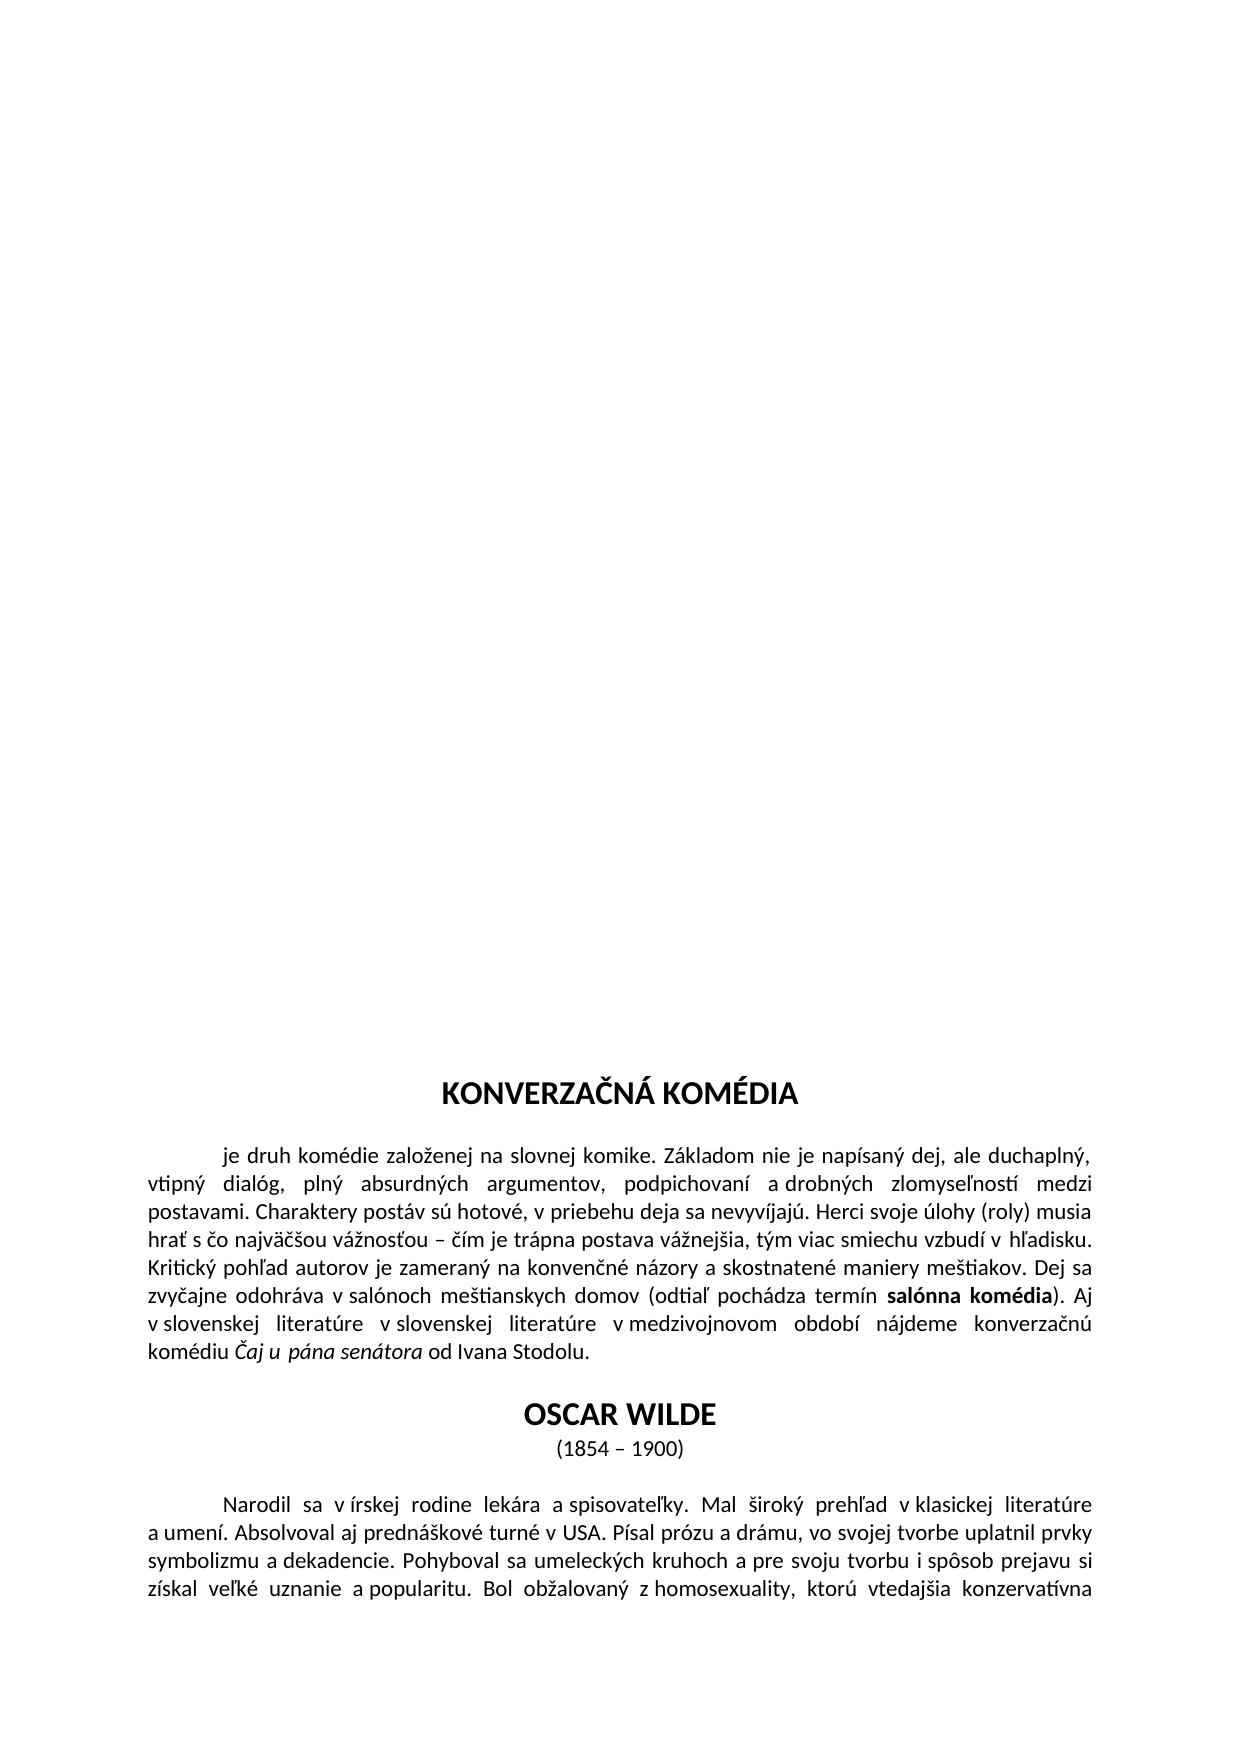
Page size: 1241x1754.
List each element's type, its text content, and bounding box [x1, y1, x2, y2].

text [148, 1490, 1093, 1602]
text (1854 – 1900) [148, 1434, 1093, 1462]
text je druh komédie založenej na slovnej komike. Základom nie je napísaný dej, ale duchaplný, vtipný dialóg, plný absurdných argumentov, podpichovaní a drobných zlomyseľností medzi postavami. Charaktery postáv sú hotové, v priebehu deja sa nevyvíjajú. Herci svoje úlohy (roly) musia hrať s čo najväčšou vážnosťou – čím je trápna postava vážnejšia, tým viac smiechu vzbudí v hľadisku. Kritický pohľad autorov je zameraný na konvenčné názory a skostnatené maniery meštiakov. Dej sa zvyčajne odohráva v salónoch meštianskych domov (odtiaľ pochádza termín salónna komédia). Aj v slovenskej literatúre v slovenskej literatúre v medzivojnovom období nájdeme konverzačnú komédiu Čaj u pána senátora od Ivana Stodolu. [148, 1141, 1093, 1365]
text OSCAR WILDE [148, 1393, 1093, 1434]
text KONVERZAČNÁ KOMÉDIA [148, 1072, 1093, 1113]
